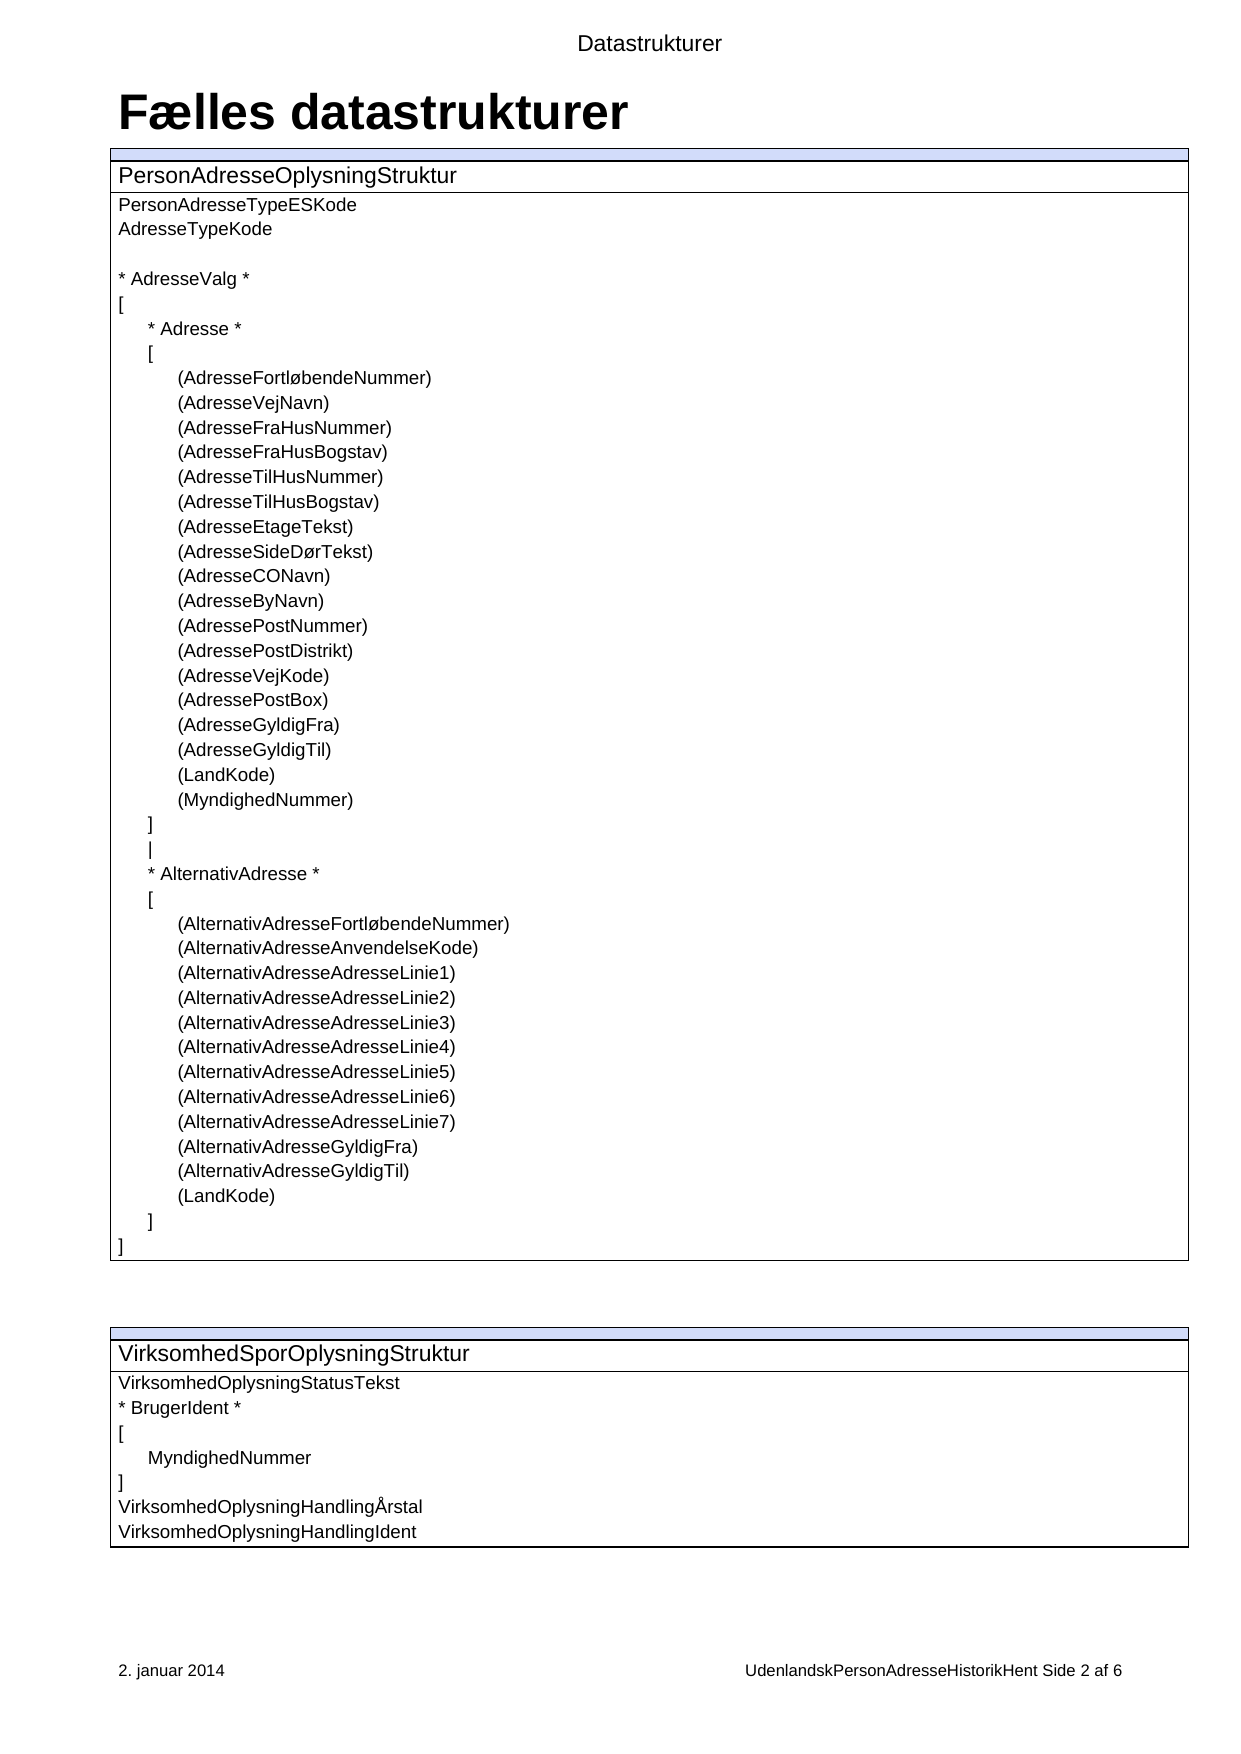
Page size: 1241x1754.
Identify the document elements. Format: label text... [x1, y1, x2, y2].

table_cell VirksomhedOplysningStatusTekst * BrugerIdent * [ MyndighedNummer ] VirksomhedOplysningHandlingÅrstal VirksomhedOplysningHandlingIdent [111, 1372, 1188, 1546]
table_cell PersonAdresseTypeESKode AdresseTypeKode * AdresseValg * [ * Adresse * [ (AdresseFortløbendeNummer) (AdresseVejNavn) (AdresseFraHusNummer) (AdresseFraHusBogstav) (AdresseTilHusNummer) (AdresseTilHusBogstav) (AdresseEtageTekst) (AdresseSideDørTekst) (AdresseCONavn) (AdresseByNavn) (AdressePostNummer) (AdressePostDistrikt) (AdresseVejKode) (AdressePostBox) (AdresseGyldigFra) (AdresseGyldigTil) (LandKode) (MyndighedNummer) ] | * AlternativAdresse * [ (AlternativAdresseFortløbendeNummer) (AlternativAdresseAnvendelseKode) (AlternativAdresseAdresseLinie1) (AlternativAdresseAdresseLinie2) (AlternativAdresseAdresseLinie3) (AlternativAdresseAdresseLinie4) (AlternativAdresseAdresseLinie5) (AlternativAdresseAdresseLinie6) (AlternativAdresseAdresseLinie7) (AlternativAdresseGyldigFra) (AlternativAdresseGyldigTil) (LandKode) ] ] [111, 193, 1188, 1260]
table_cell VirksomhedSporOplysningStruktur [111, 1341, 1188, 1371]
table_header [111, 149, 1188, 160]
table_header [111, 1328, 1188, 1339]
table_cell PersonAdresseOplysningStruktur [111, 162, 1188, 192]
text Fælles datastrukturer [118, 82, 1181, 140]
